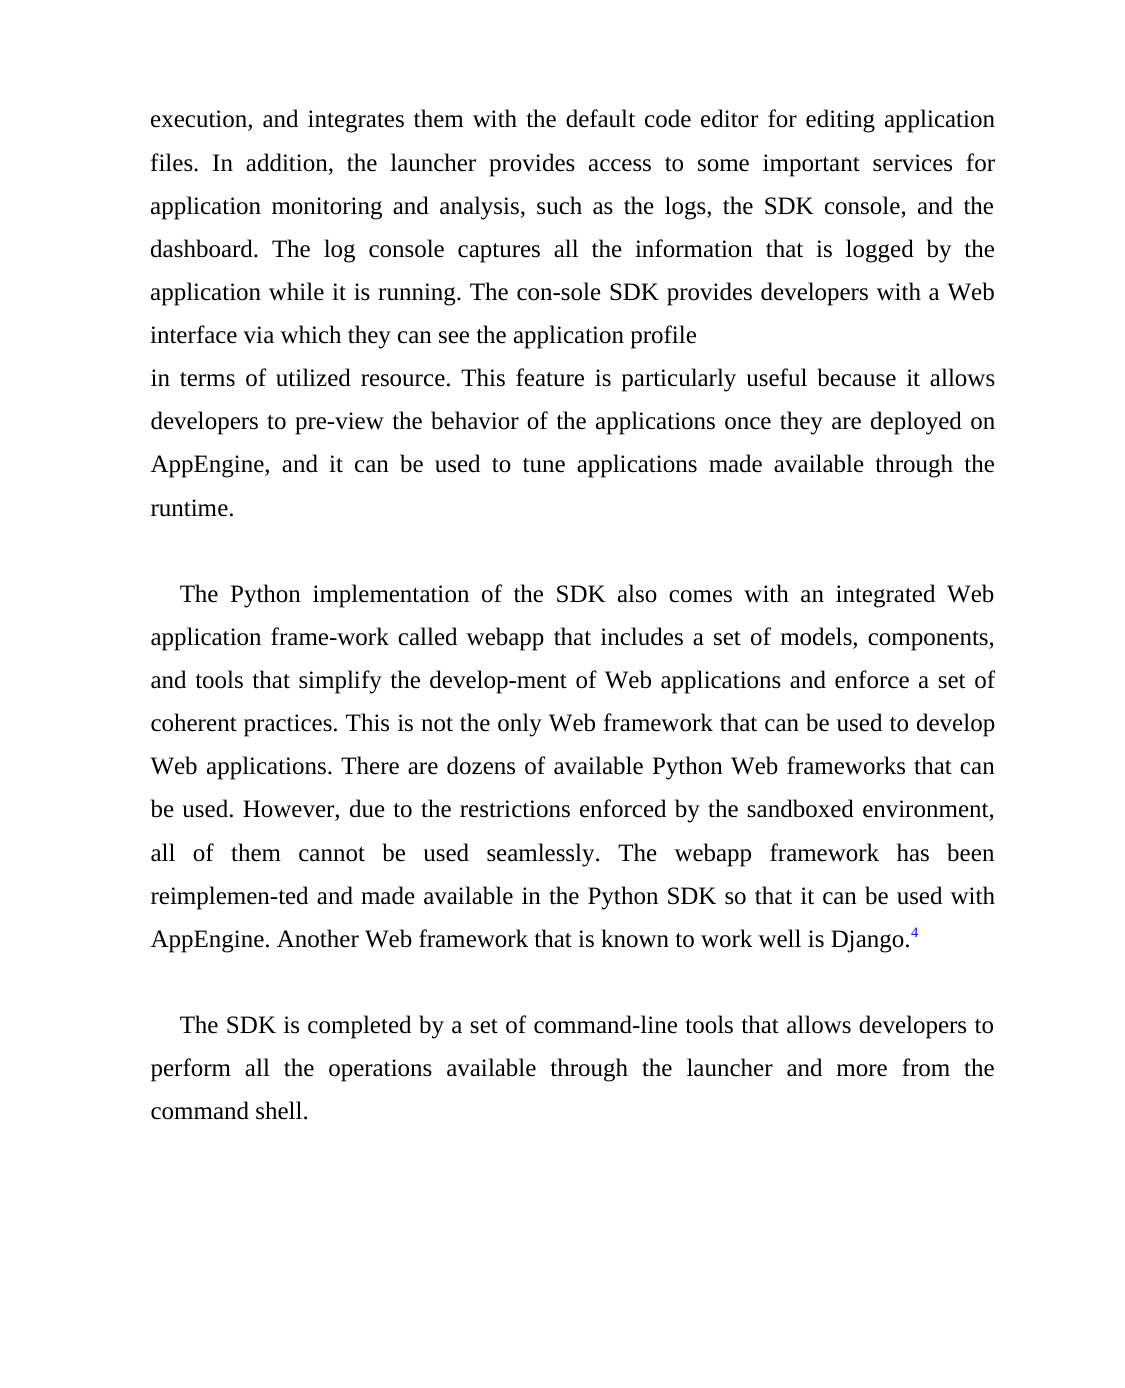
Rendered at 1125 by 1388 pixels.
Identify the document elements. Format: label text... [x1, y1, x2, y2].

text in terms of utilized resource. This feature is particularly useful because it allows developers to pre-view the behavior of the applications once they are deployed on AppEngine, and it can be used to tune applications made available through the runtime. [150, 363, 996, 521]
text The SDK is completed by a set of command-line tools that allows developers to perform all the operations available through the launcher and more from the command shell. [150, 1010, 996, 1125]
text The Python implementation of the SDK also comes with an integrated Web application frame-work called webapp that includes a set of models, components, and tools that simplify the develop-ment of Web applications and enforce a set of coherent practices. This is not the only Web framework that can be used to develop Web applications. There are dozens of available Python Web frameworks that can be used. However, due to the restrictions enforced by the sandboxed environment, all of them cannot be used seamlessly. The webapp framework has been reimplemen-ted and made available in the Python SDK so that it can be used with AppEngine. Another Web framework that is known to work well is Django.4 [150, 579, 996, 953]
text execution, and integrates them with the default code editor for editing application files. In addition, the launcher provides access to some important services for application monitoring and analysis, such as the logs, the SDK console, and the dashboard. The log console captures all the information that is logged by the application while it is running. The con-sole SDK provides developers with a Web interface via which they can see the application profile [150, 104, 996, 349]
